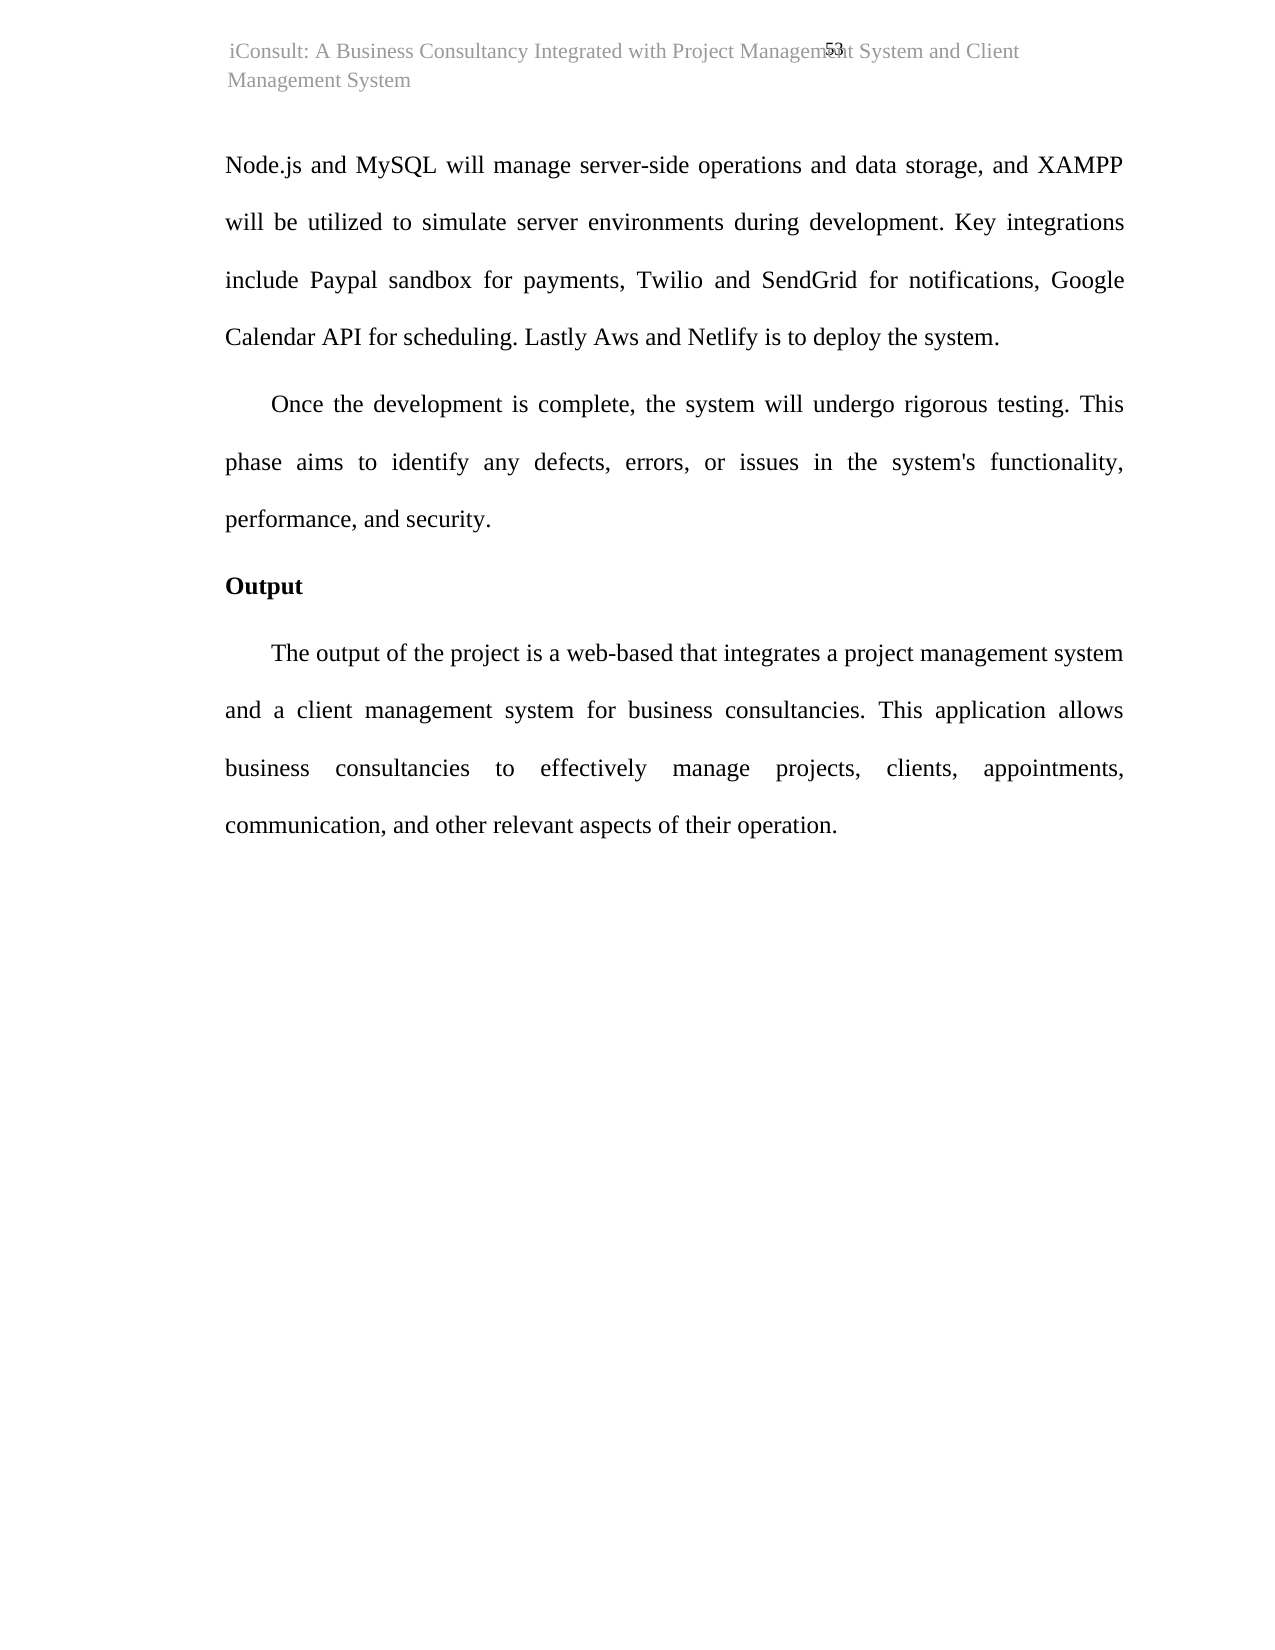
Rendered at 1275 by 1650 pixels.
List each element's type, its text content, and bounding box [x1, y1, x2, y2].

subtitle The output of the project is a web-based that integrates a project management system and a client management system for business consultancies. This application allows business consultancies to effectively manage projects, clients, appointments, communication, and other relevant aspects of their operation. [225, 638, 1125, 839]
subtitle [225, 150, 1125, 351]
subtitle Once the development is complete, the system will undergo rigorous testing. This phase aims to identify any defects, errors, or issues in the system's functionality, performance, and security. [225, 389, 1125, 533]
subtitle Output [225, 571, 1125, 600]
